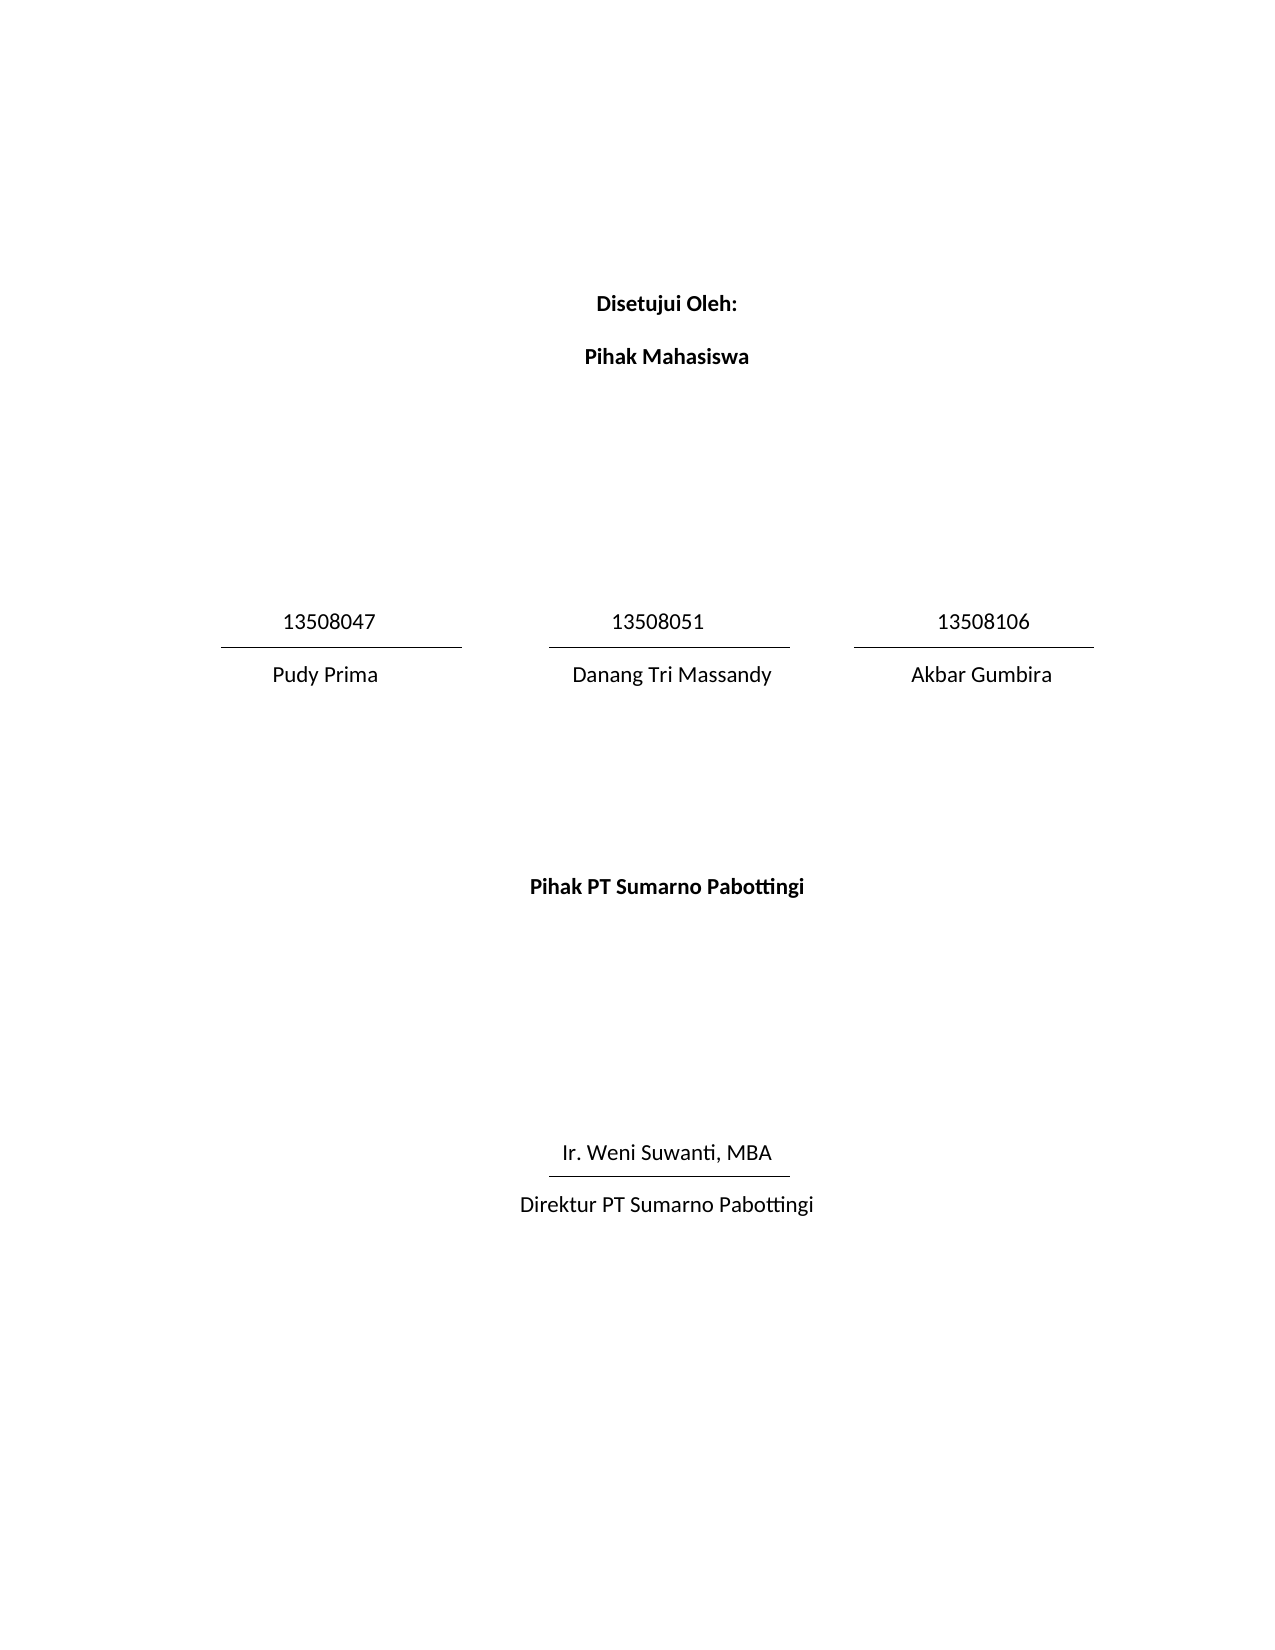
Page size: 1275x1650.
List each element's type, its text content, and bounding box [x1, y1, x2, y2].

text Pudy Prima Danang Tri Massandy Akbar Gumbira [236, 660, 1098, 688]
text Direktur PT Sumarno Pabottingi [236, 1191, 1098, 1219]
text Disetujui Oleh: [236, 289, 1098, 317]
text 13508047 13508051 13508106 [236, 607, 1098, 635]
text Ir. Weni Suwanti, MBA [236, 1138, 1098, 1166]
text Pihak Mahasiswa [236, 342, 1098, 370]
text Pihak PT Sumarno Pabottingi [236, 872, 1098, 901]
